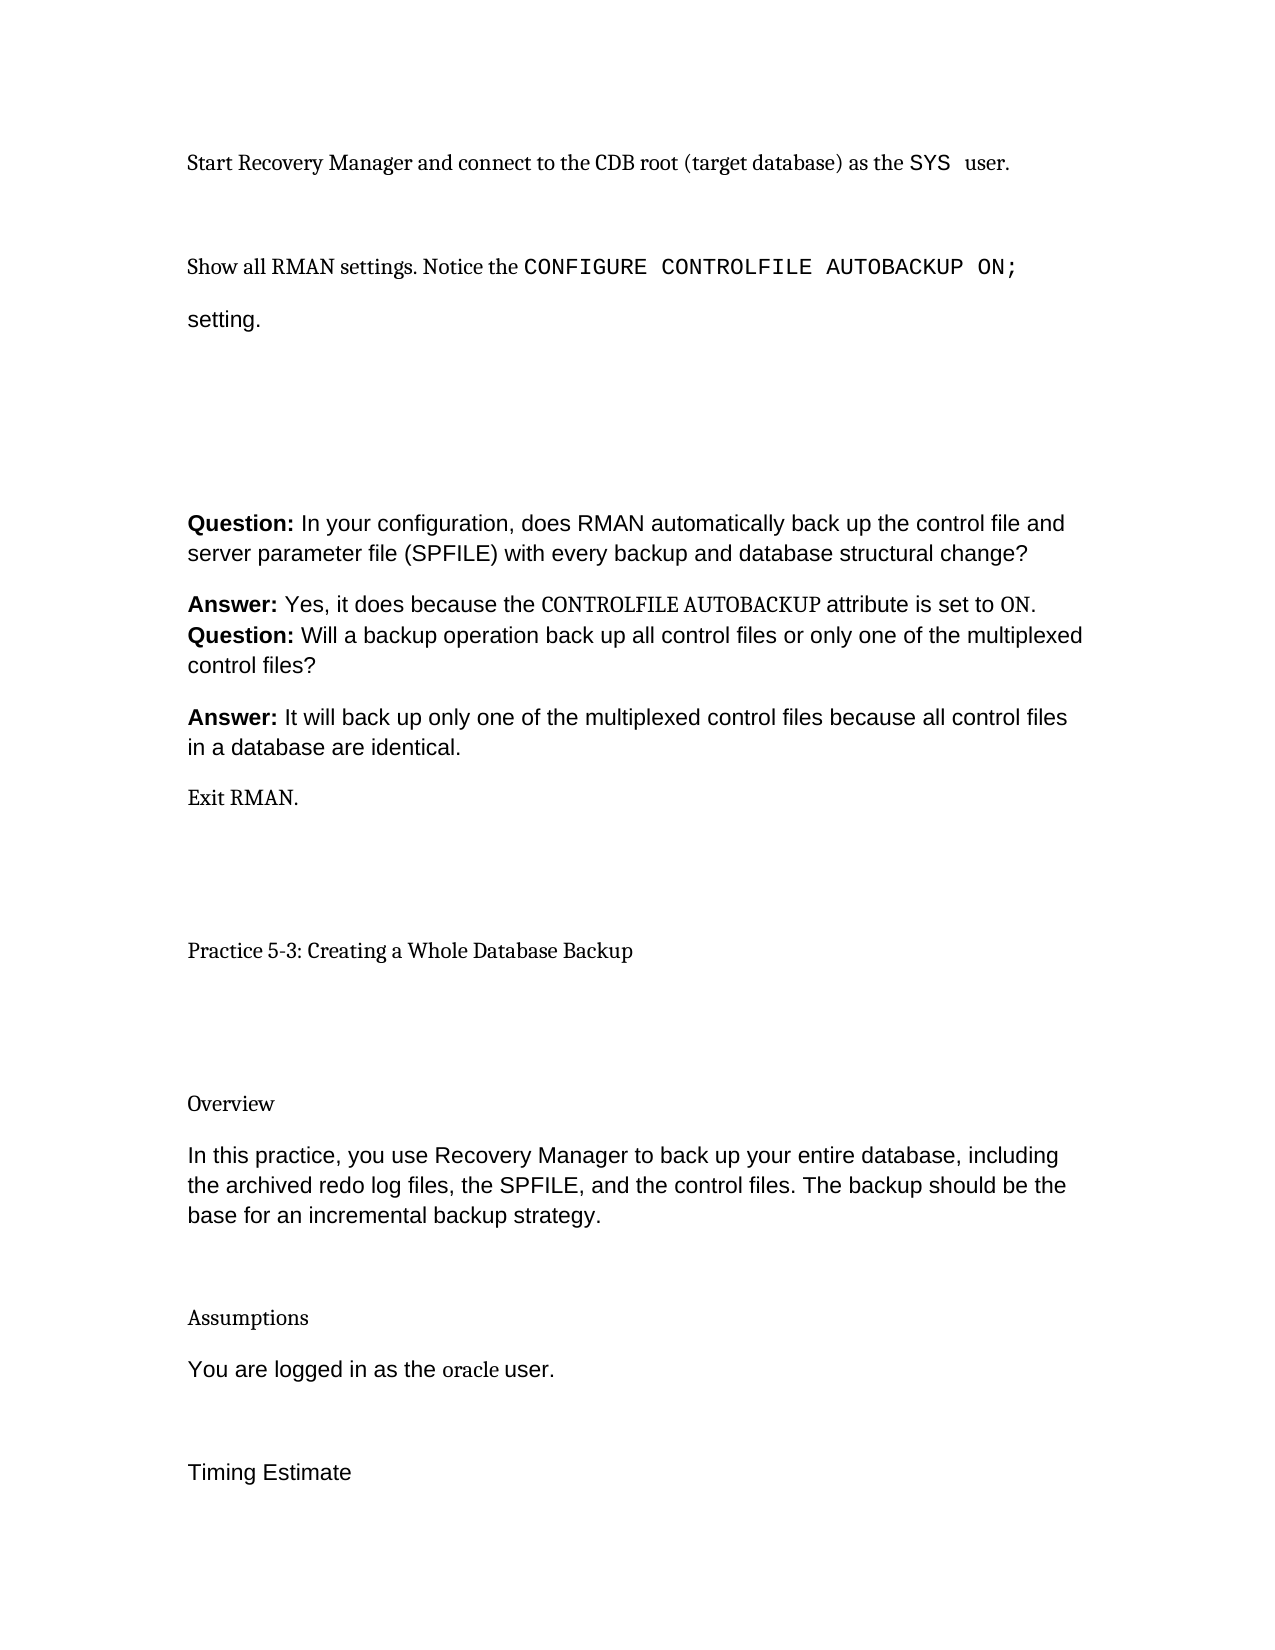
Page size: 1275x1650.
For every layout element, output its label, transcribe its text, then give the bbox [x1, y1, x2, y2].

text Exit RMAN. [187, 785, 1087, 811]
text Show all RMAN settings. Notice the CONFIGURE CONTROLFILE AUTOBACKUP ON; [187, 253, 1087, 281]
text Overview [187, 1091, 1087, 1117]
text setting. [187, 306, 1087, 332]
text Start Recovery Manager and connect to the CDB root (target database) as the SYS user. [187, 150, 1087, 177]
text Answer: Yes, it does because the CONTROLFILE AUTOBACKUP attribute is set to ON. Question: Will a backup operation back up all control files or only one of the multiplexed control files? [187, 591, 1087, 679]
text Question: In your configuration, does RMAN automatically back up the control file and server parameter file (SPFILE) with every backup and database structural change? [187, 510, 1087, 567]
text In this practice, you use Recovery Manager to back up your entire database, including the archived redo log files, the SPFILE, and the control files. The backup should be the base for an incremental backup strategy. [187, 1142, 1087, 1229]
text Timing Estimate [187, 1459, 1087, 1485]
text Assumptions [187, 1304, 1087, 1331]
text You are logged in as the oracle user. [187, 1356, 1087, 1383]
text Practice 5-3: Creating a Whole Database Backup [187, 938, 1087, 964]
text Answer: It will back up only one of the multiplexed control files because all control files in a database are identical. [187, 703, 1087, 760]
